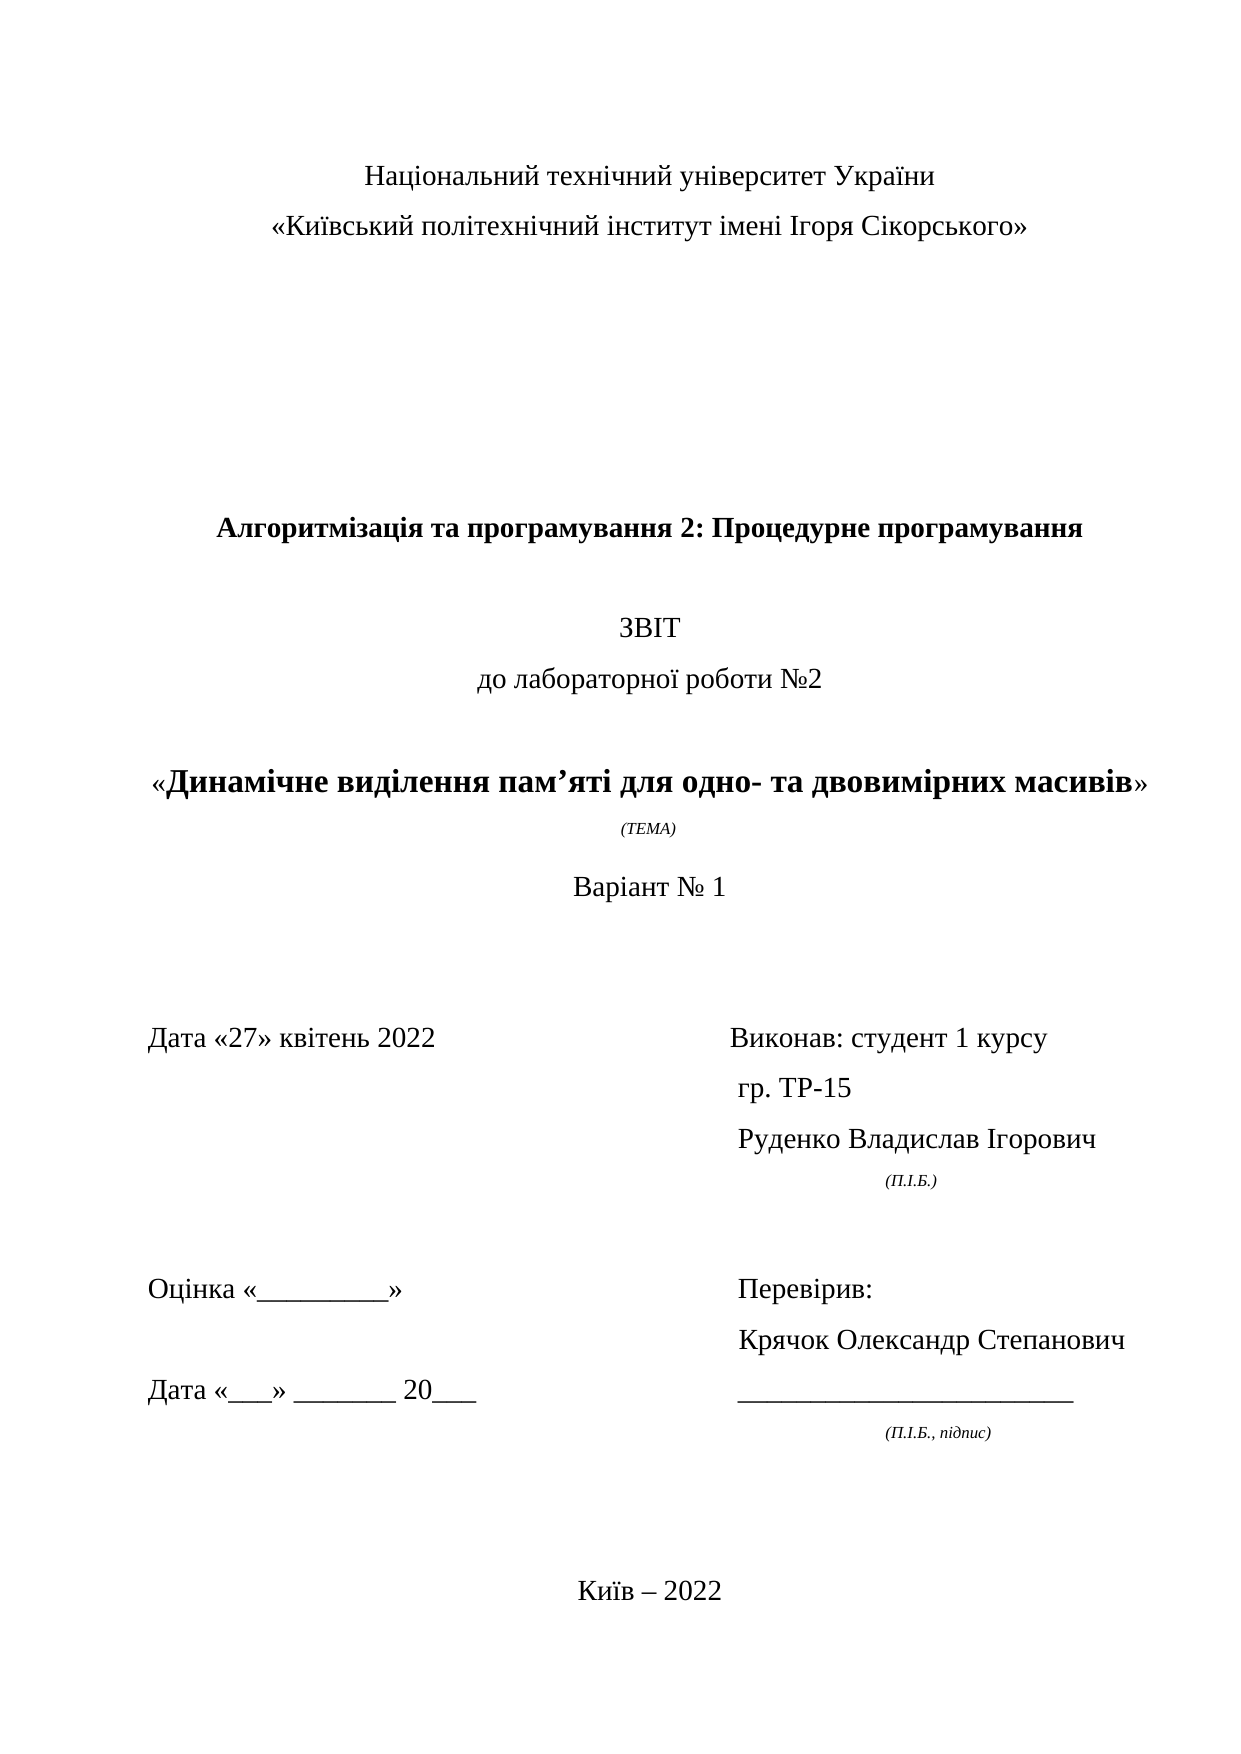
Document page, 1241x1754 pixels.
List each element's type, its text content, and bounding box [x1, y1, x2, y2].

text гр. ТР-15 [664, 1070, 1152, 1104]
text Варіант № 1 [148, 869, 1152, 903]
text Крячок Олександр Степанович [148, 1322, 1152, 1356]
text «Динамічне виділення пам’яті для одно- та двовимірних масивів» [148, 761, 1152, 800]
text Алгоритмізація та програмування 2: Процедурне програмування [148, 510, 1152, 543]
text Дата «27» квітень 2022 Виконав: студент 1 курсу [148, 1020, 1152, 1054]
text Київ – 2022 [148, 1573, 1152, 1607]
text Руденко Владислав Ігорович [738, 1121, 1152, 1154]
text «Київський політехнічний інститут імені Ігоря Сікорського» [148, 208, 1152, 241]
text (ТЕМА) [148, 819, 1152, 852]
text ЗВІТ [148, 610, 1152, 644]
text (П.І.Б.) [811, 1171, 1152, 1204]
text (П.І.Б., підпис) [811, 1423, 1152, 1456]
text Оцінка «_________» Перевірив: [148, 1272, 1152, 1305]
text Національний технічний університет України [148, 158, 1152, 191]
text до лабораторної роботи №2 [148, 661, 1152, 694]
text Дата «___» _______ 20___ _______________________ [148, 1372, 1152, 1406]
